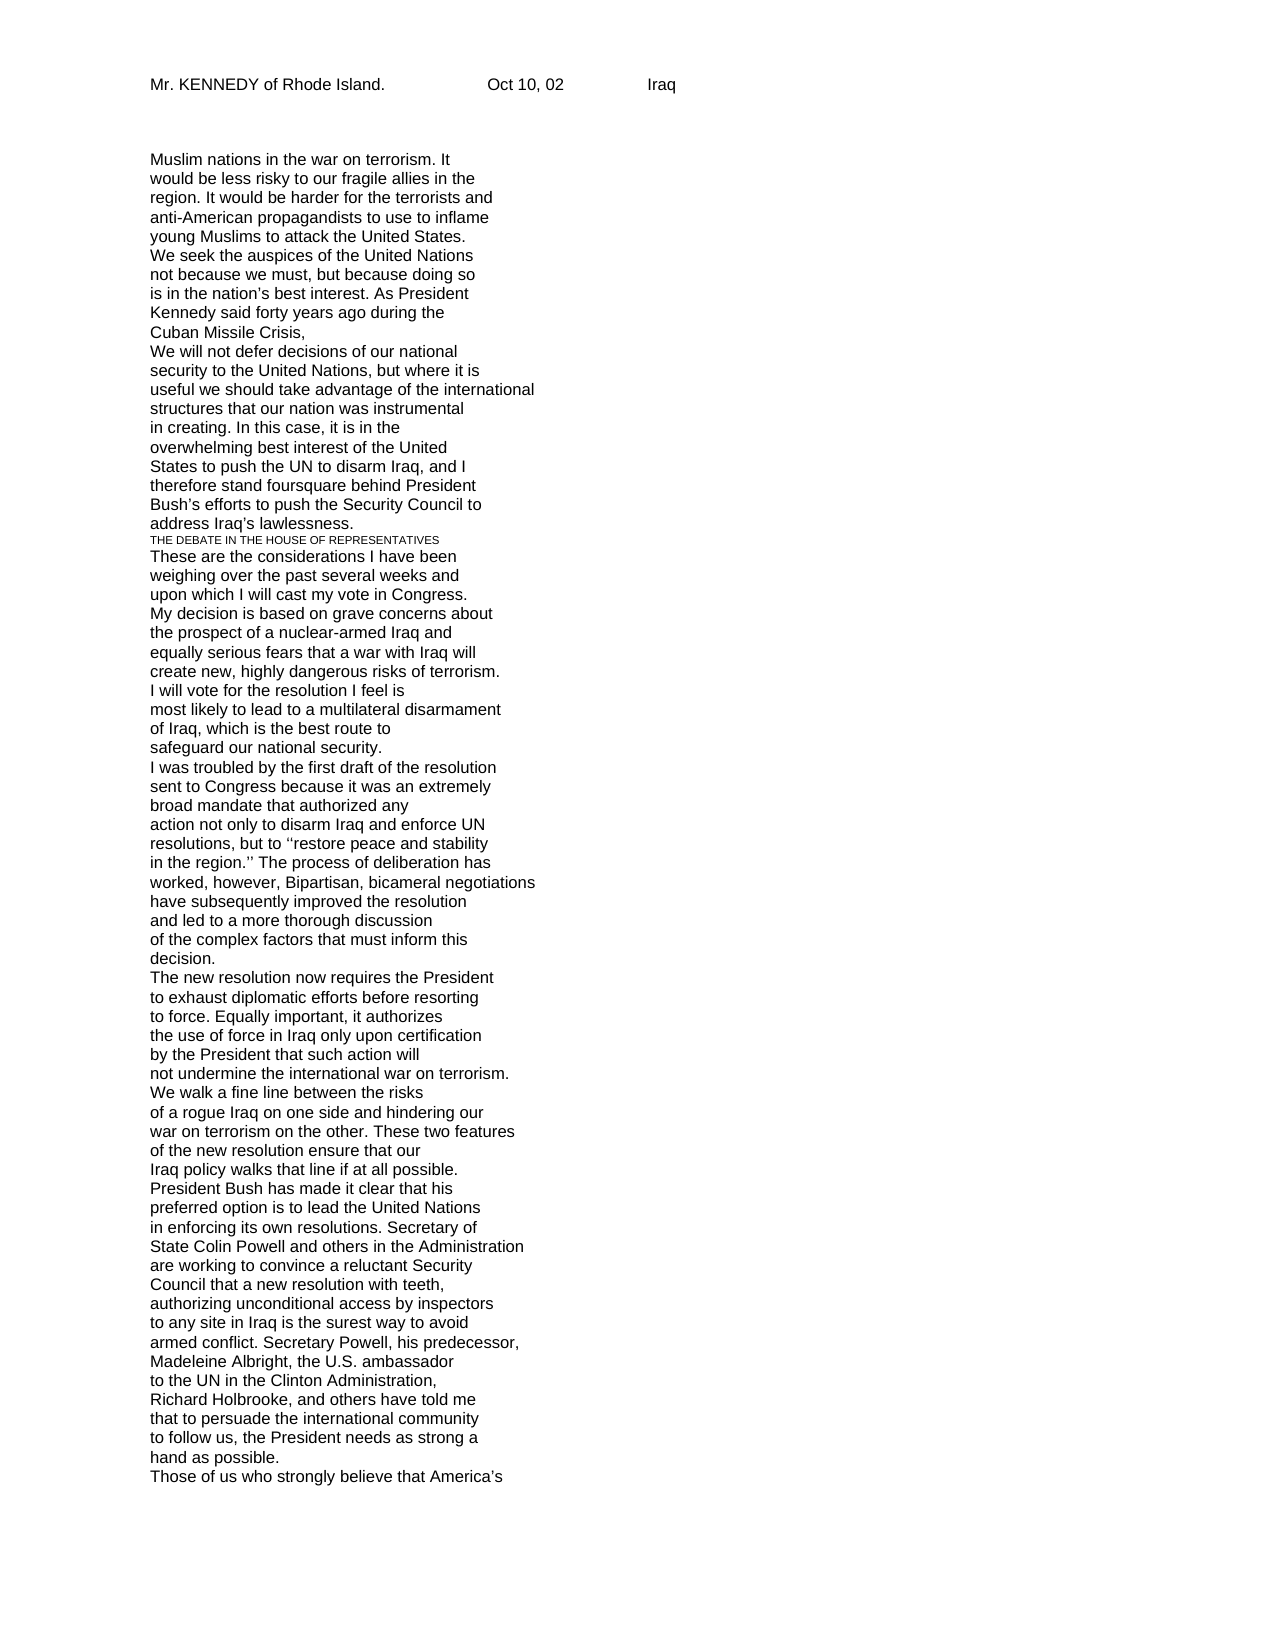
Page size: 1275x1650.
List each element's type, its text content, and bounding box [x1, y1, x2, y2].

text young Muslims to attack the United States. [150, 227, 1125, 246]
text I will vote for the resolution I feel is [150, 681, 1125, 700]
text Muslim nations in the war on terrorism. It [150, 150, 1125, 169]
text hand as possible. [150, 1447, 1125, 1467]
text in the region.’’ The process of deliberation has [150, 853, 1125, 872]
text armed conflict. Secretary Powell, his predecessor, [150, 1332, 1125, 1352]
text weighing over the past several weeks and [150, 566, 1125, 585]
text We will not defer decisions of our national [150, 342, 1125, 361]
text in creating. In this case, it is in the [150, 418, 1125, 437]
text therefore stand foursquare behind President [150, 476, 1125, 495]
text sent to Congress because it was an extremely [150, 777, 1125, 796]
text We seek the auspices of the United Nations [150, 246, 1125, 265]
text preferred option is to lead the United Nations [150, 1198, 1125, 1217]
text not undermine the international war on terrorism. [150, 1064, 1125, 1083]
text anti-American propagandists to use to inflame [150, 207, 1125, 227]
text to force. Equally important, it authorizes [150, 1007, 1125, 1026]
text the use of force in Iraq only upon certification [150, 1026, 1125, 1045]
text safeguard our national security. [150, 738, 1125, 757]
text the prospect of a nuclear-armed Iraq and [150, 623, 1125, 642]
text war on terrorism on the other. These two features [150, 1122, 1125, 1141]
text broad mandate that authorized any [150, 796, 1125, 815]
text have subsequently improved the resolution [150, 892, 1125, 911]
text THE DEBATE IN THE HOUSE OF REPRESENTATIVES [150, 533, 1125, 547]
text Council that a new resolution with teeth, [150, 1275, 1125, 1294]
text are working to convince a reluctant Security [150, 1256, 1125, 1275]
text of the complex factors that must inform this [150, 930, 1125, 949]
text not because we must, but because doing so [150, 265, 1125, 284]
text States to push the UN to disarm Iraq, and I [150, 457, 1125, 476]
text address Iraq’s lawlessness. [150, 514, 1125, 533]
text action not only to disarm Iraq and enforce UN [150, 815, 1125, 834]
text of a rogue Iraq on one side and hindering our [150, 1102, 1125, 1122]
text to exhaust diplomatic efforts before resorting [150, 987, 1125, 1007]
text Bush’s efforts to push the Security Council to [150, 495, 1125, 514]
text by the President that such action will [150, 1045, 1125, 1064]
text equally serious fears that a war with Iraq will [150, 642, 1125, 662]
text would be less risky to our fragile allies in the [150, 169, 1125, 188]
text is in the nation’s best interest. As President [150, 284, 1125, 303]
text Richard Holbrooke, and others have told me [150, 1390, 1125, 1409]
text upon which I will cast my vote in Congress. [150, 585, 1125, 604]
text authorizing unconditional access by inspectors [150, 1294, 1125, 1313]
text in enforcing its own resolutions. Secretary of [150, 1217, 1125, 1237]
text Those of us who strongly believe that America’s [150, 1467, 1125, 1486]
text overwhelming best interest of the United [150, 437, 1125, 457]
text of Iraq, which is the best route to [150, 719, 1125, 738]
text to any site in Iraq is the surest way to avoid [150, 1313, 1125, 1332]
text We walk a fine line between the risks [150, 1083, 1125, 1102]
text The new resolution now requires the President [150, 968, 1125, 987]
text to the UN in the Clinton Administration, [150, 1371, 1125, 1390]
text most likely to lead to a multilateral disarmament [150, 700, 1125, 719]
text Kennedy said forty years ago during the [150, 303, 1125, 322]
text My decision is based on grave concerns about [150, 604, 1125, 623]
text I was troubled by the first draft of the resolution [150, 757, 1125, 777]
text resolutions, but to ‘‘restore peace and stability [150, 834, 1125, 853]
text region. It would be harder for the terrorists and [150, 188, 1125, 207]
text These are the considerations I have been [150, 547, 1125, 566]
text of the new resolution ensure that our [150, 1141, 1125, 1160]
text that to persuade the international community [150, 1409, 1125, 1428]
text to follow us, the President needs as strong a [150, 1428, 1125, 1447]
text security to the United Nations, but where it is [150, 361, 1125, 380]
text State Colin Powell and others in the Administration [150, 1237, 1125, 1256]
text create new, highly dangerous risks of terrorism. [150, 662, 1125, 681]
text structures that our nation was instrumental [150, 399, 1125, 418]
text Madeleine Albright, the U.S. ambassador [150, 1352, 1125, 1371]
text worked, however, Bipartisan, bicameral negotiations [150, 872, 1125, 892]
text Cuban Missile Crisis, [150, 322, 1125, 342]
text useful we should take advantage of the international [150, 380, 1125, 399]
text President Bush has made it clear that his [150, 1179, 1125, 1198]
text Iraq policy walks that line if at all possible. [150, 1160, 1125, 1179]
text decision. [150, 949, 1125, 968]
text and led to a more thorough discussion [150, 911, 1125, 930]
